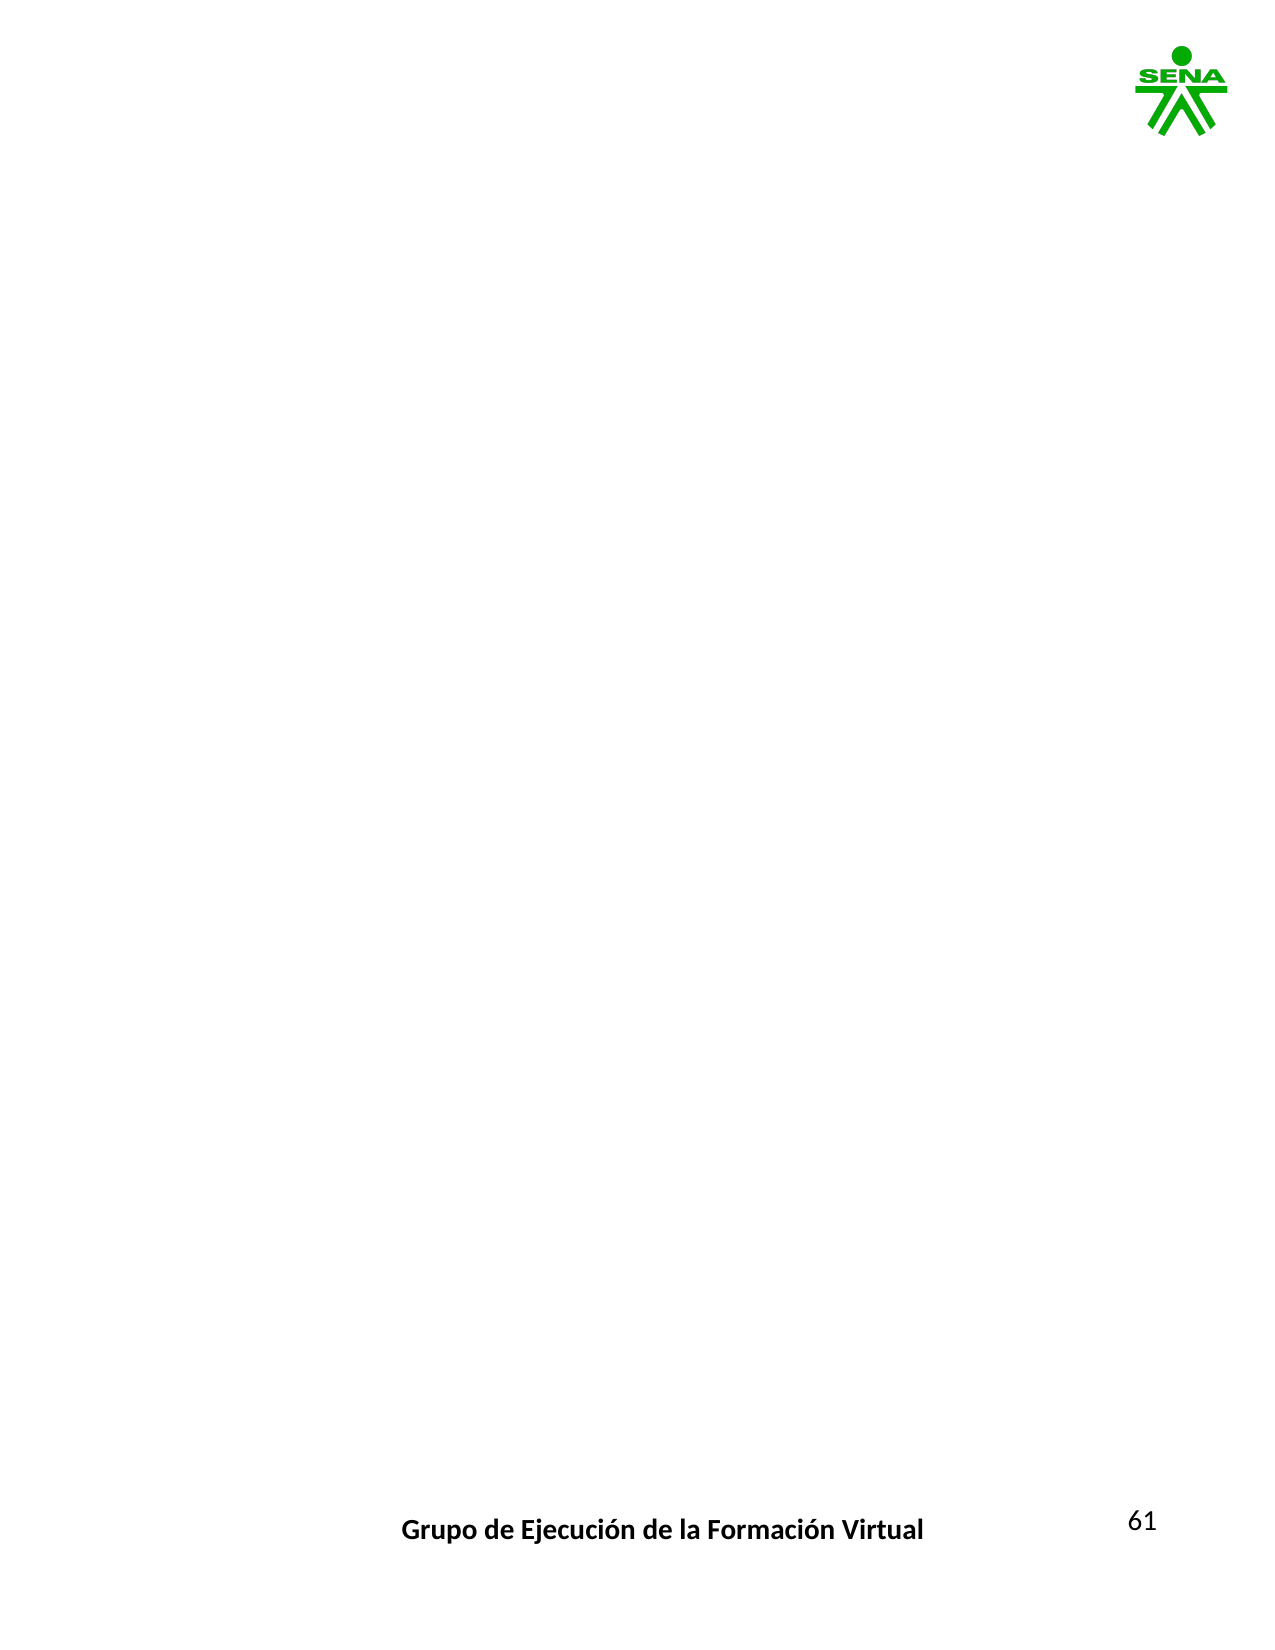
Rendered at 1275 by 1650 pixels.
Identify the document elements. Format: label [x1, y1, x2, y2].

picture [1135, 46, 1228, 136]
